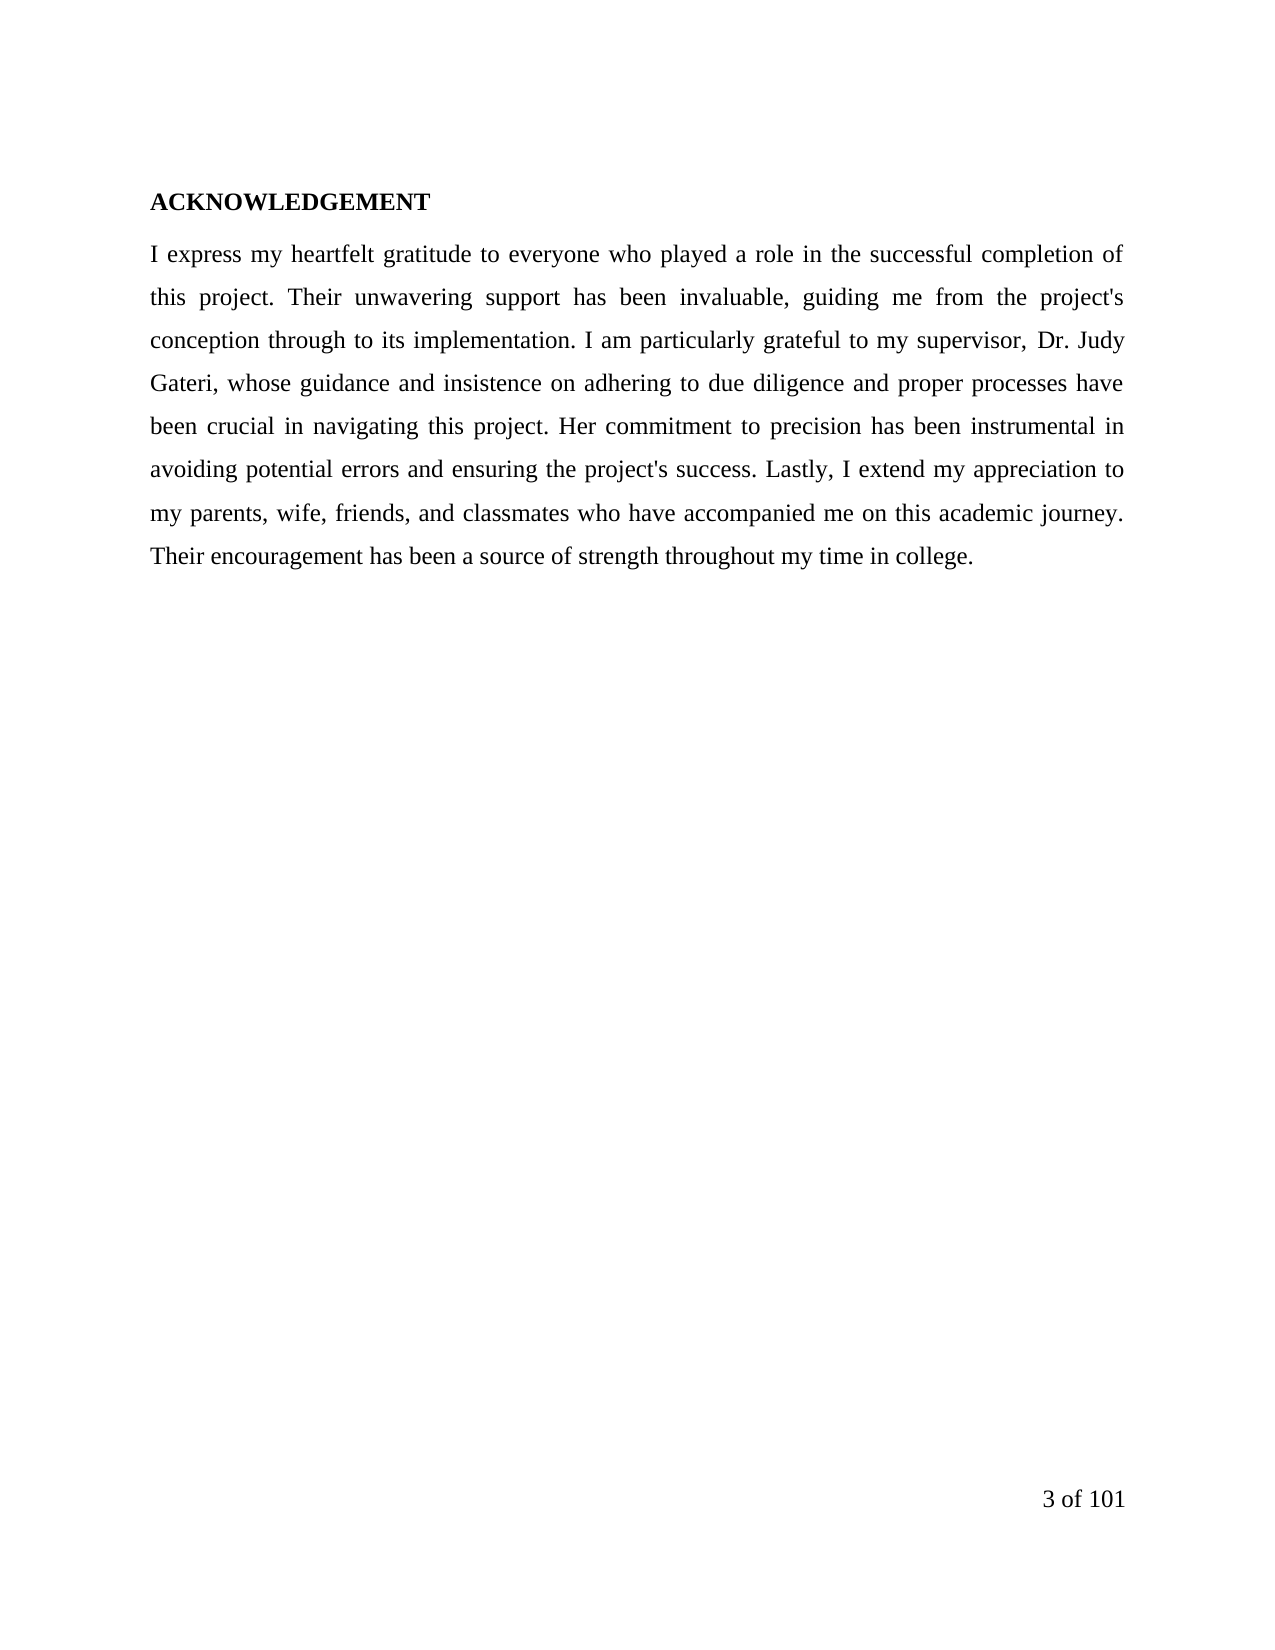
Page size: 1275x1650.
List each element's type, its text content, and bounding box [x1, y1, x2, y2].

subtitle ACKNOWLEDGEMENT [150, 187, 1125, 216]
text I express my heartfelt gratitude to everyone who played a role in the successful completion of this project. Their unwavering support has been invaluable, guiding me from the project's conception through to its implementation. I am particularly grateful to my supervisor, Dr. Judy Gateri, whose guidance and insistence on adhering to due diligence and proper processes have been crucial in navigating this project. Her commitment to precision has been instrumental in avoiding potential errors and ensuring the project's success. Lastly, I extend my appreciation to my parents, wife, friends, and classmates who have accompanied me on this academic journey. Their encouragement has been a source of strength throughout my time in college. [150, 239, 1125, 569]
